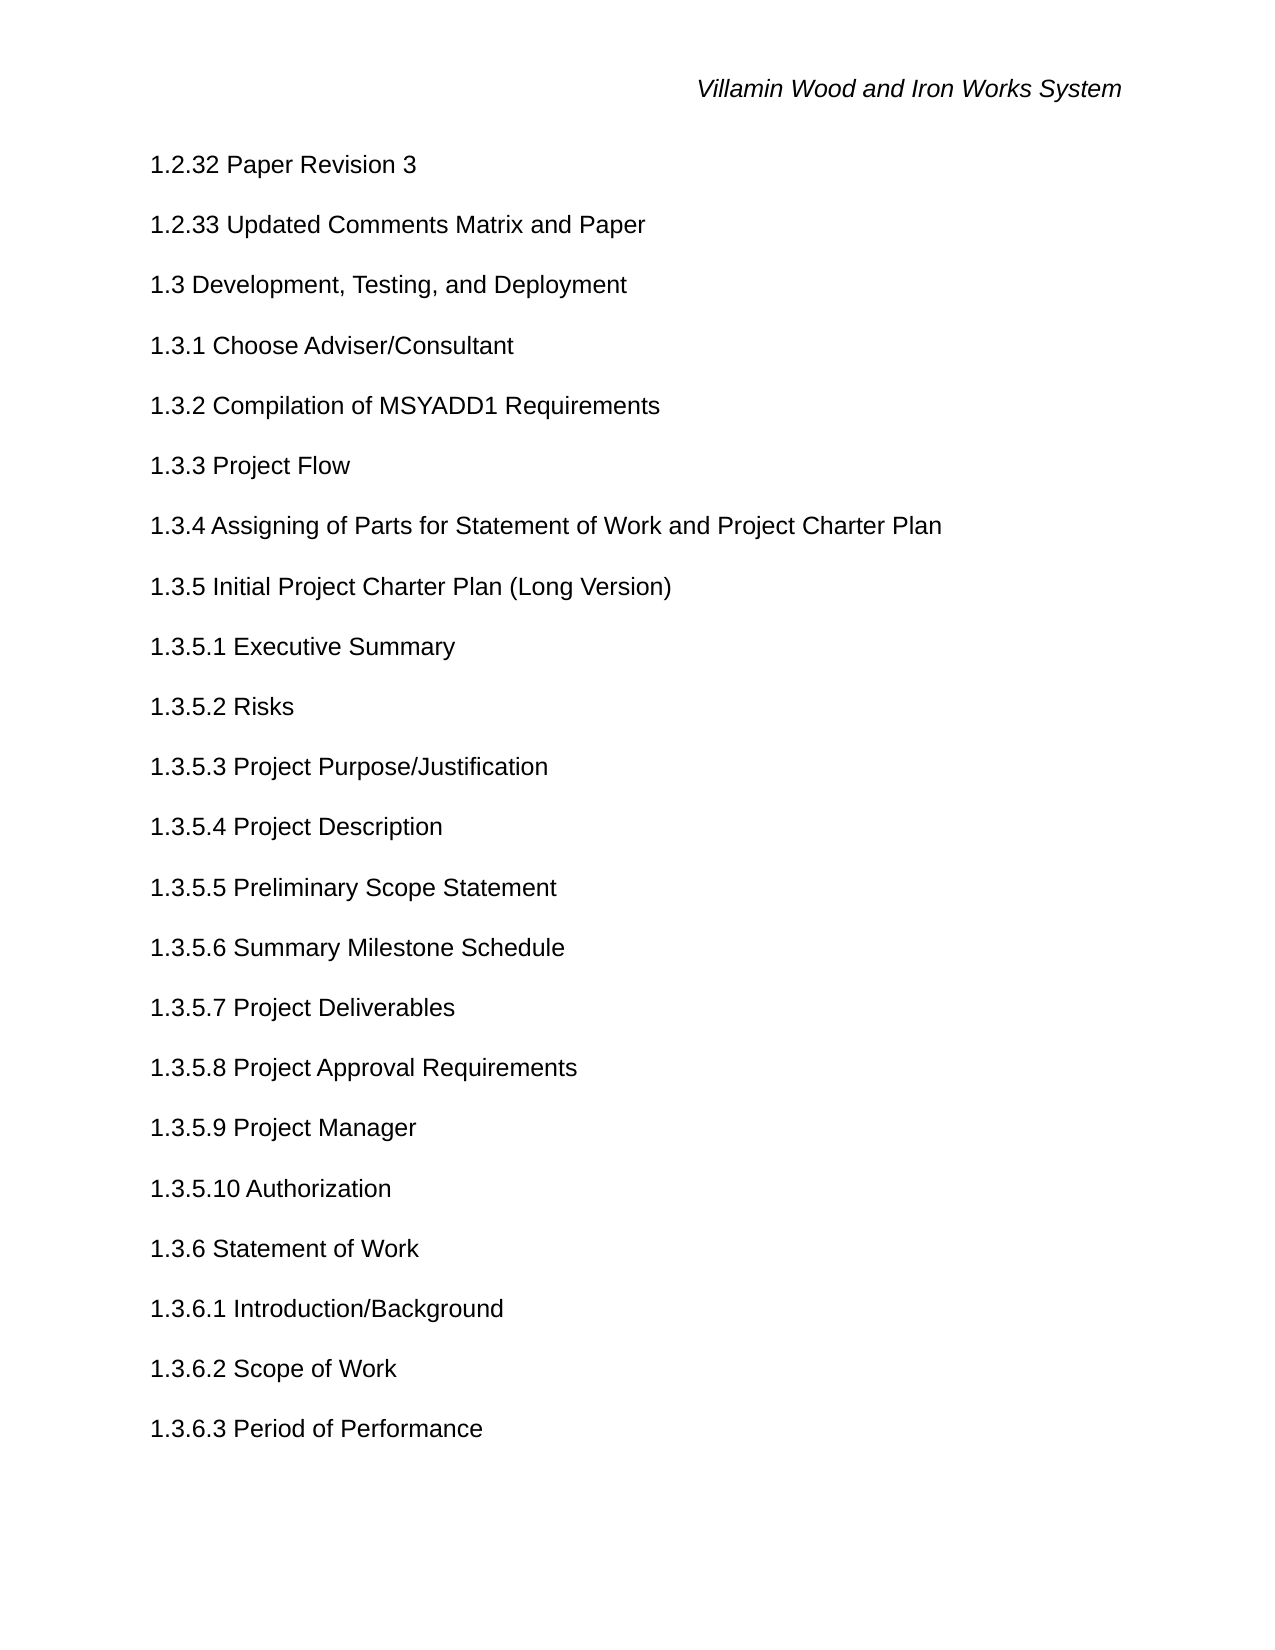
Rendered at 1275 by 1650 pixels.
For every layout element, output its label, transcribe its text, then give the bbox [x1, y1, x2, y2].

text 1.3.6.3 Period of Performance [150, 1414, 1125, 1443]
text 1.3.4 Assigning of Parts for Statement of Work and Project Charter Plan [150, 511, 1125, 540]
text 1.3.5.2 Risks [150, 692, 1125, 721]
text 1.3.5.1 Executive Summary [150, 632, 1125, 660]
text 1.3.5.10 Authorization [150, 1173, 1125, 1202]
text 1.2.32 Paper Revision 3 [150, 150, 1125, 179]
text 1.3.5.3 Project Purpose/Justification [150, 752, 1125, 781]
text 1.3.6.2 Scope of Work [150, 1354, 1125, 1383]
text 1.3 Development, Testing, and Deployment [150, 270, 1125, 299]
text 1.3.6 Statement of Work [150, 1234, 1125, 1262]
text 1.3.5.9 Project Manager [150, 1113, 1125, 1142]
text 1.2.33 Updated Comments Matrix and Paper [150, 210, 1125, 239]
text 1.3.5 Initial Project Charter Plan (Long Version) [150, 571, 1125, 600]
text 1.3.5.8 Project Approval Requirements [150, 1053, 1125, 1082]
text 1.3.5.6 Summary Milestone Schedule [150, 933, 1125, 961]
text 1.3.3 Project Flow [150, 451, 1125, 480]
text 1.3.6.1 Introduction/Background [150, 1294, 1125, 1323]
text 1.3.5.4 Project Description [150, 812, 1125, 841]
text 1.3.2 Compilation of MSYADD1 Requirements [150, 391, 1125, 419]
text 1.3.1 Choose Adviser/Consultant [150, 331, 1125, 359]
text 1.3.5.7 Project Deliverables [150, 993, 1125, 1022]
text 1.3.5.5 Preliminary Scope Statement [150, 872, 1125, 901]
